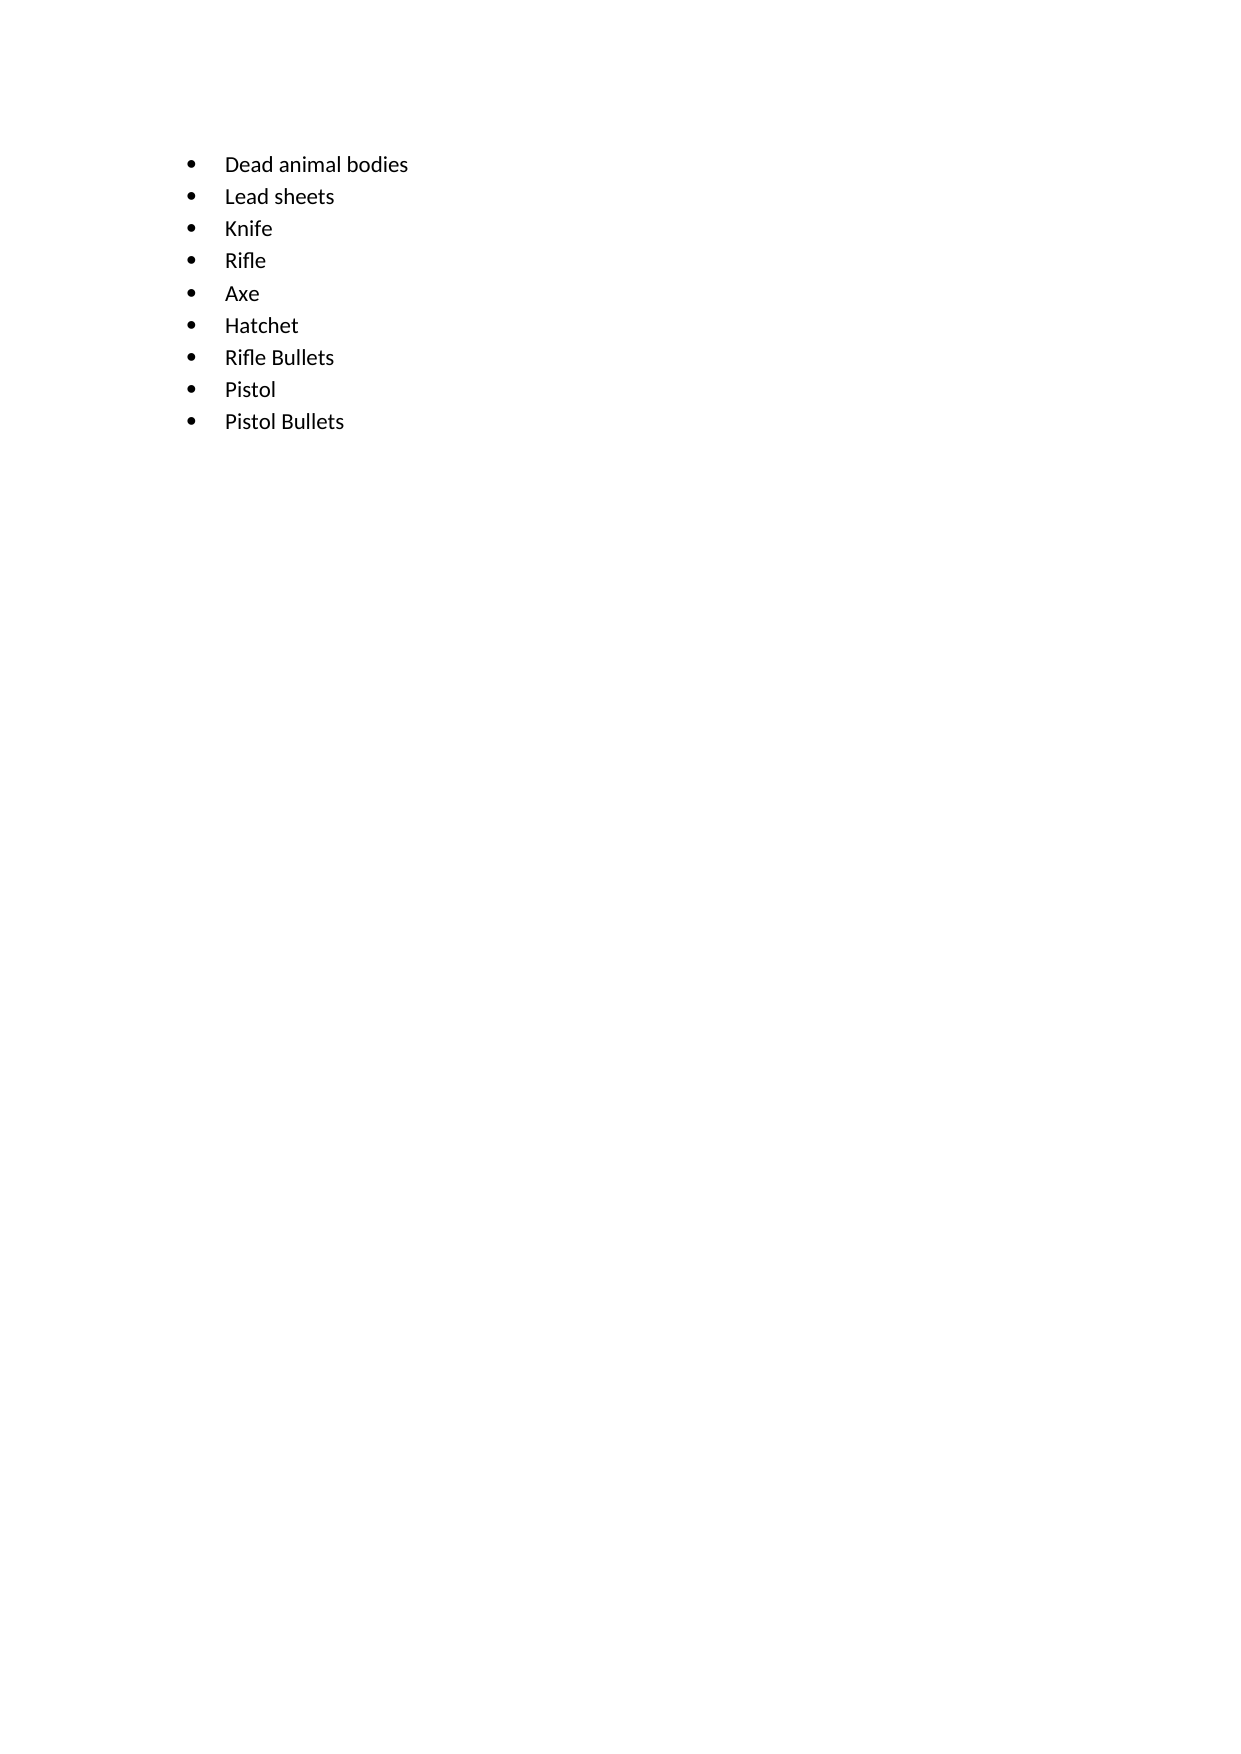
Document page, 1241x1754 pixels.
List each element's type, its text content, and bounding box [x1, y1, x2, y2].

list Hatchet [187, 311, 1090, 339]
list Rifle [187, 247, 1090, 274]
list Rifle Bullets [187, 343, 1090, 371]
list Pistol Bullets [187, 407, 1090, 436]
list Pistol [187, 375, 1090, 403]
list Lead sheets [187, 182, 1090, 210]
list Axe [187, 279, 1090, 307]
list Knife [187, 214, 1090, 242]
list Dead animal bodies [187, 150, 1090, 178]
